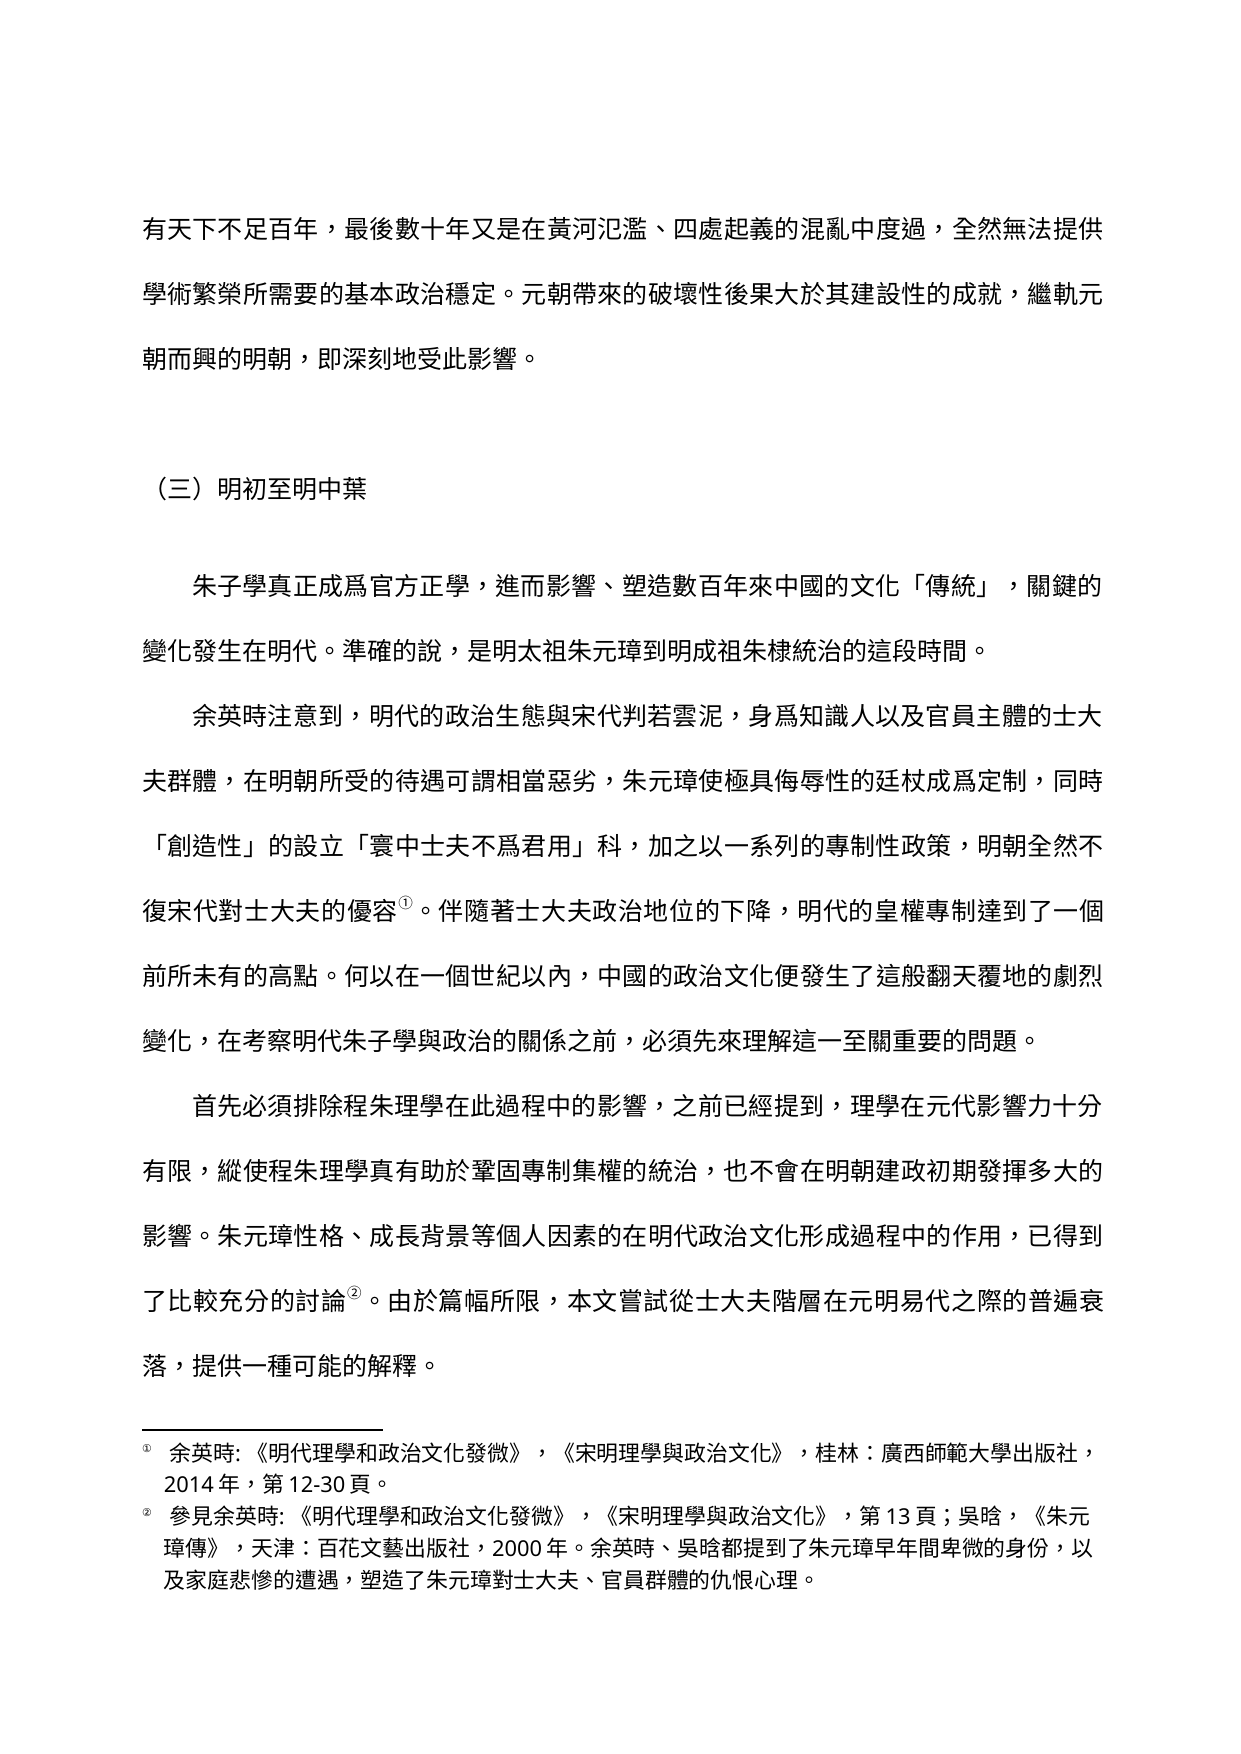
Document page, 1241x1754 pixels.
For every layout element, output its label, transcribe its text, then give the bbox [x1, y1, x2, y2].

text 朱子學真正成爲官方正學，進而影響、塑造數百年來中國的文化「傳統」，關鍵的變化發生在明代。準確的說，是明太祖朱元璋到明成祖朱棣統治的這段時間。 [142, 552, 1104, 682]
text 首先必須排除程朱理學在此過程中的影響，之前已經提到，理學在元代影響力十分有限，縱使程朱理學真有助於鞏固專制集權的統治，也不會在明朝建政初期發揮多大的影響。朱元璋性格、成長背景等個人因素的在明代政治文化形成過程中的作用，已得到了比較充分的討論。由於篇幅所限，本文嘗試從士大夫階層在元明易代之際的普遍衰落，提供一種可能的解釋。 [142, 1072, 1104, 1397]
text （三）明初至明中葉 [142, 455, 1104, 520]
text 余英時注意到，明代的政治生態與宋代判若雲泥，身爲知識人以及官員主體的士大夫群體，在明朝所受的待遇可謂相當惡劣，朱元璋使極具侮辱性的廷杖成爲定制，同時「創造性」的設立「寰中士夫不爲君用」科，加之以一系列的專制性政策，明朝全然不復宋代對士大夫的優容。伴隨著士大夫政治地位的下降，明代的皇權專制達到了一個前所未有的高點。何以在一個世紀以內，中國的政治文化便發生了這般翻天覆地的劇烈變化，在考察明代朱子學與政治的關係之前，必須先來理解這一至關重要的問題。 [142, 682, 1104, 1072]
